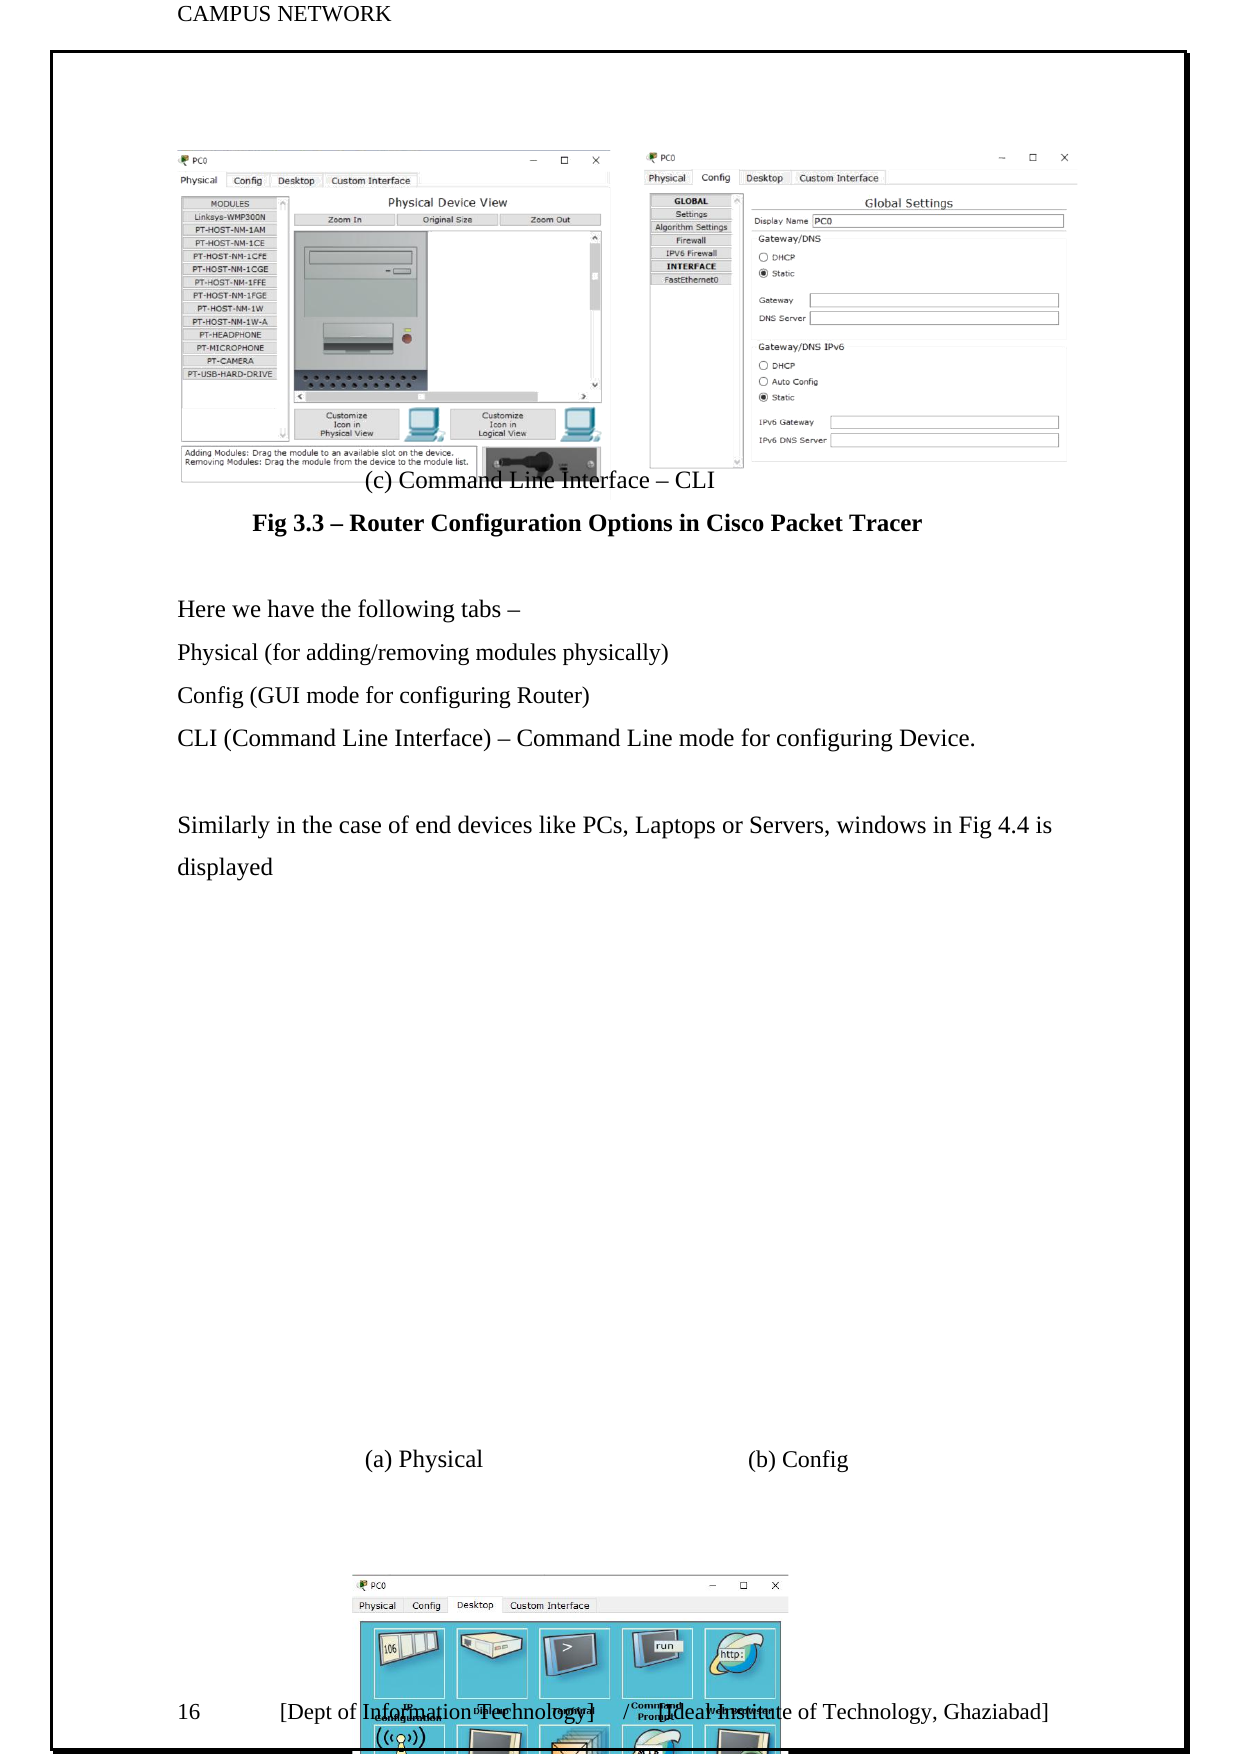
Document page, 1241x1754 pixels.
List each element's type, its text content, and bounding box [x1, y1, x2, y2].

picture [177, 150, 1078, 500]
text (c) Command Line Interface – CLI [364, 465, 1114, 493]
text Physical (for adding/removing modules physically) Config (GUI mode for configuring Router) [177, 638, 689, 709]
text CLI (Command Line Interface) – Command Line mode for configuring Device. [177, 724, 1114, 752]
text Here we have the following tabs – [177, 594, 1114, 623]
picture [352, 1574, 789, 1748]
text (a) Physical (b) Config [364, 1445, 1114, 1473]
text Fig 3.3 – Router Configuration Options in Cisco Packet Tracer [252, 508, 1114, 537]
text Similarly in the case of end devices like PCs, Laptops or Servers, windows in Fig 4.4 is displayed [177, 810, 1114, 881]
